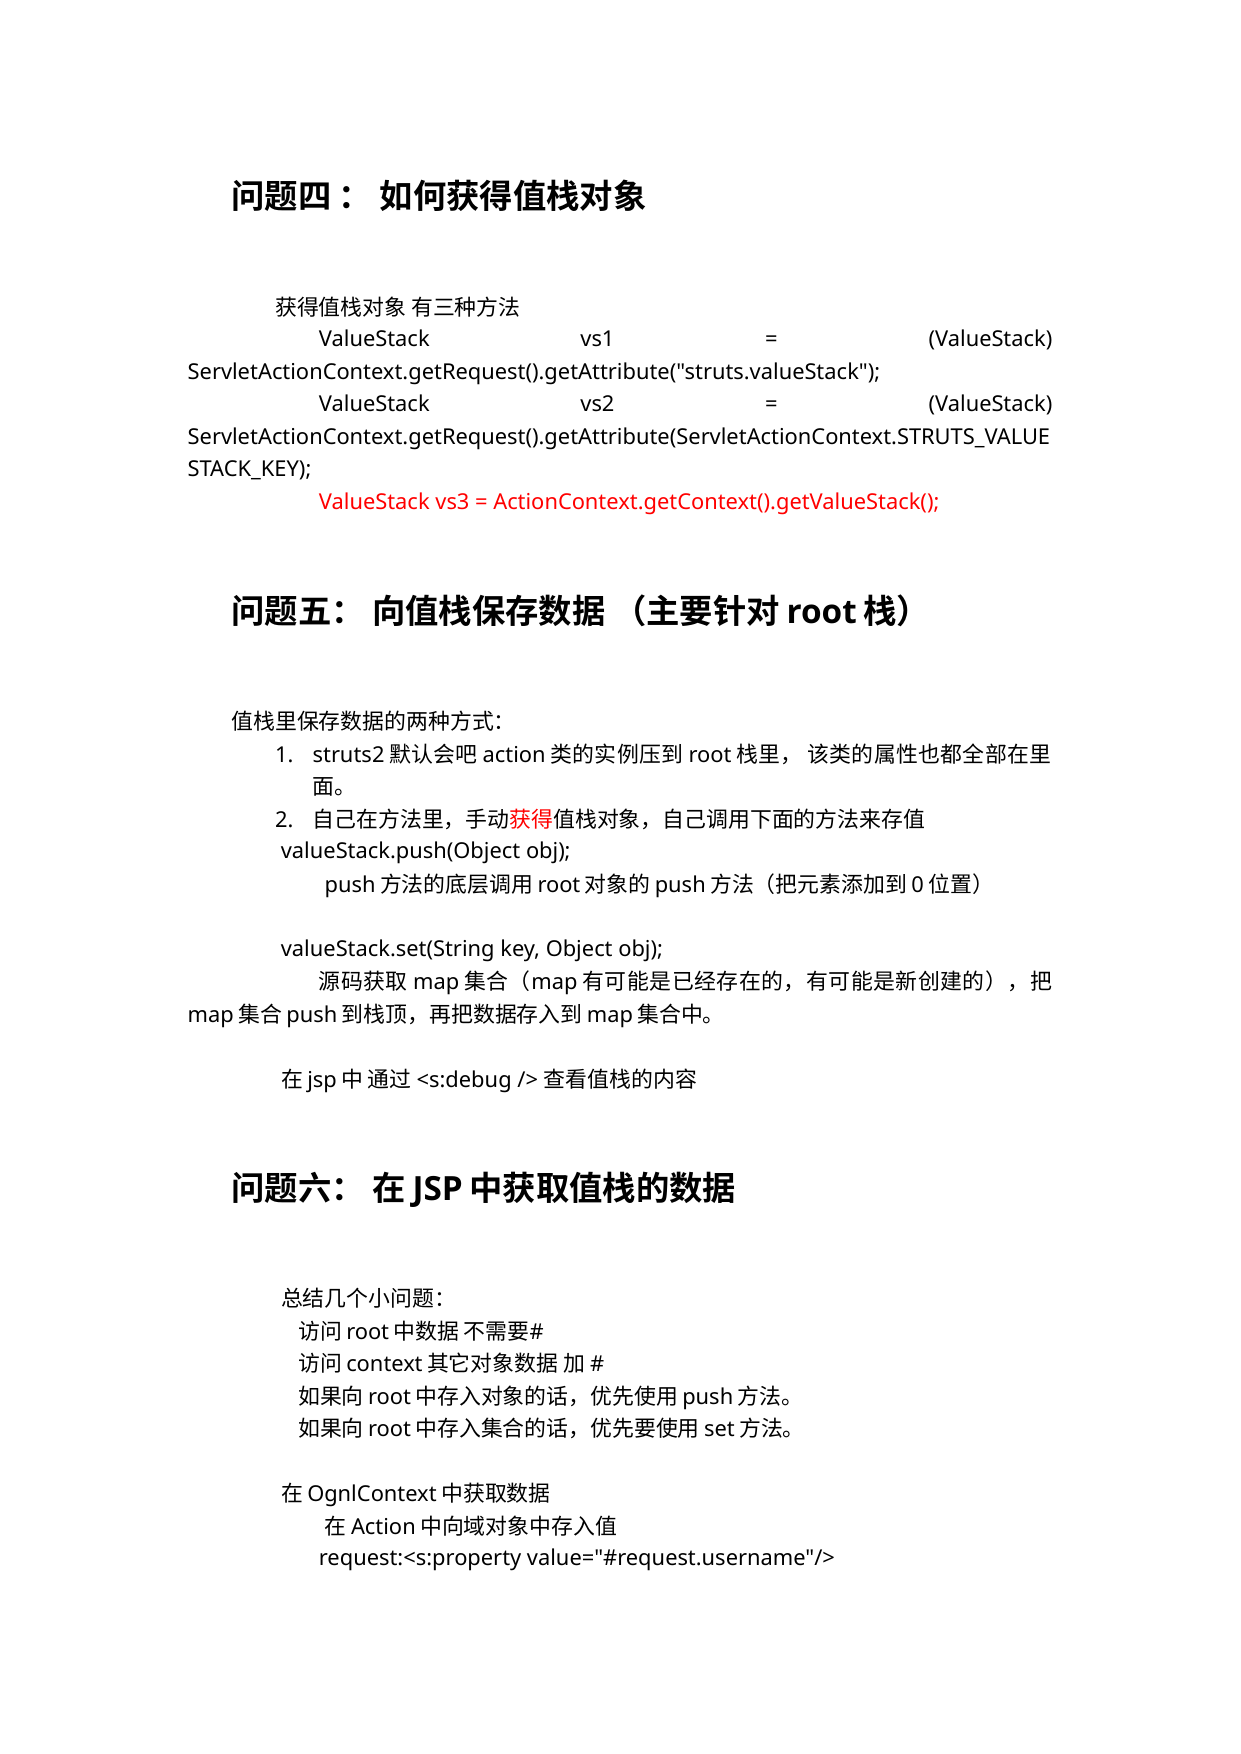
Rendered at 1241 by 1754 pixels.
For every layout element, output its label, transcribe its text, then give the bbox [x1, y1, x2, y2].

text 在Action中向域对象中存入值 [187, 1508, 1053, 1541]
subtitle 问题六： 在JSP中获取值栈的数据 [187, 1153, 1053, 1218]
text 在OgnlContext中获取数据 [187, 1476, 1053, 1508]
text 访问root中数据 不需要# [187, 1313, 1053, 1346]
text 如果向root中存入对象的话，优先使用push方法。 [187, 1378, 1053, 1411]
text 源码获取map集合（map有可能是已经存在的，有可能是新创建的），把map集合push到栈顶，再把数据存入到map集合中。 [187, 964, 1053, 1029]
text ValueStack vs2 = (ValueStack) ServletActionContext.getRequest().getAttribute(ServletActionContext.STRUTS_VALUESTACK_KEY); [187, 387, 1053, 484]
text 如果向root中存入集合的话，优先要使用set方法。 [187, 1411, 1053, 1443]
list struts2默认会吧action类的实例压到root栈里， 该类的属性也都全部在里面。 [275, 736, 1053, 801]
text valueStack.push(Object obj); [187, 834, 1053, 866]
text ValueStack vs1 = (ValueStack) ServletActionContext.getRequest().getAttribute("struts.valueStack"); [187, 322, 1053, 387]
text 访问context其它对象数据 加 # [187, 1346, 1053, 1378]
text push方法的底层调用root对象的push方法（把元素添加到0位置） [187, 866, 1053, 899]
subtitle 问题四 ： 如何获得值栈对象 [187, 162, 1053, 227]
subtitle 问题五： 向值栈保存数据 （主要针对root栈） [187, 576, 1053, 641]
text request:<s:property value="#request.username"/> [187, 1541, 1053, 1573]
text ValueStack vs3 = ActionContext.getContext().getValueStack(); [187, 484, 1053, 517]
text 在jsp中 通过 <s:debug /> 查看值栈的内容 [187, 1061, 1053, 1094]
list 自己在方法里，手动获得值栈对象，自己调用下面的方法来存值 [275, 801, 1053, 834]
text valueStack.set(String key, Object obj); [187, 931, 1053, 964]
text 总结几个小问题： [187, 1281, 1053, 1313]
text 值栈里保存数据的两种方式： [187, 704, 1053, 736]
text 获得值栈对象 有三种方法 [187, 289, 1053, 322]
